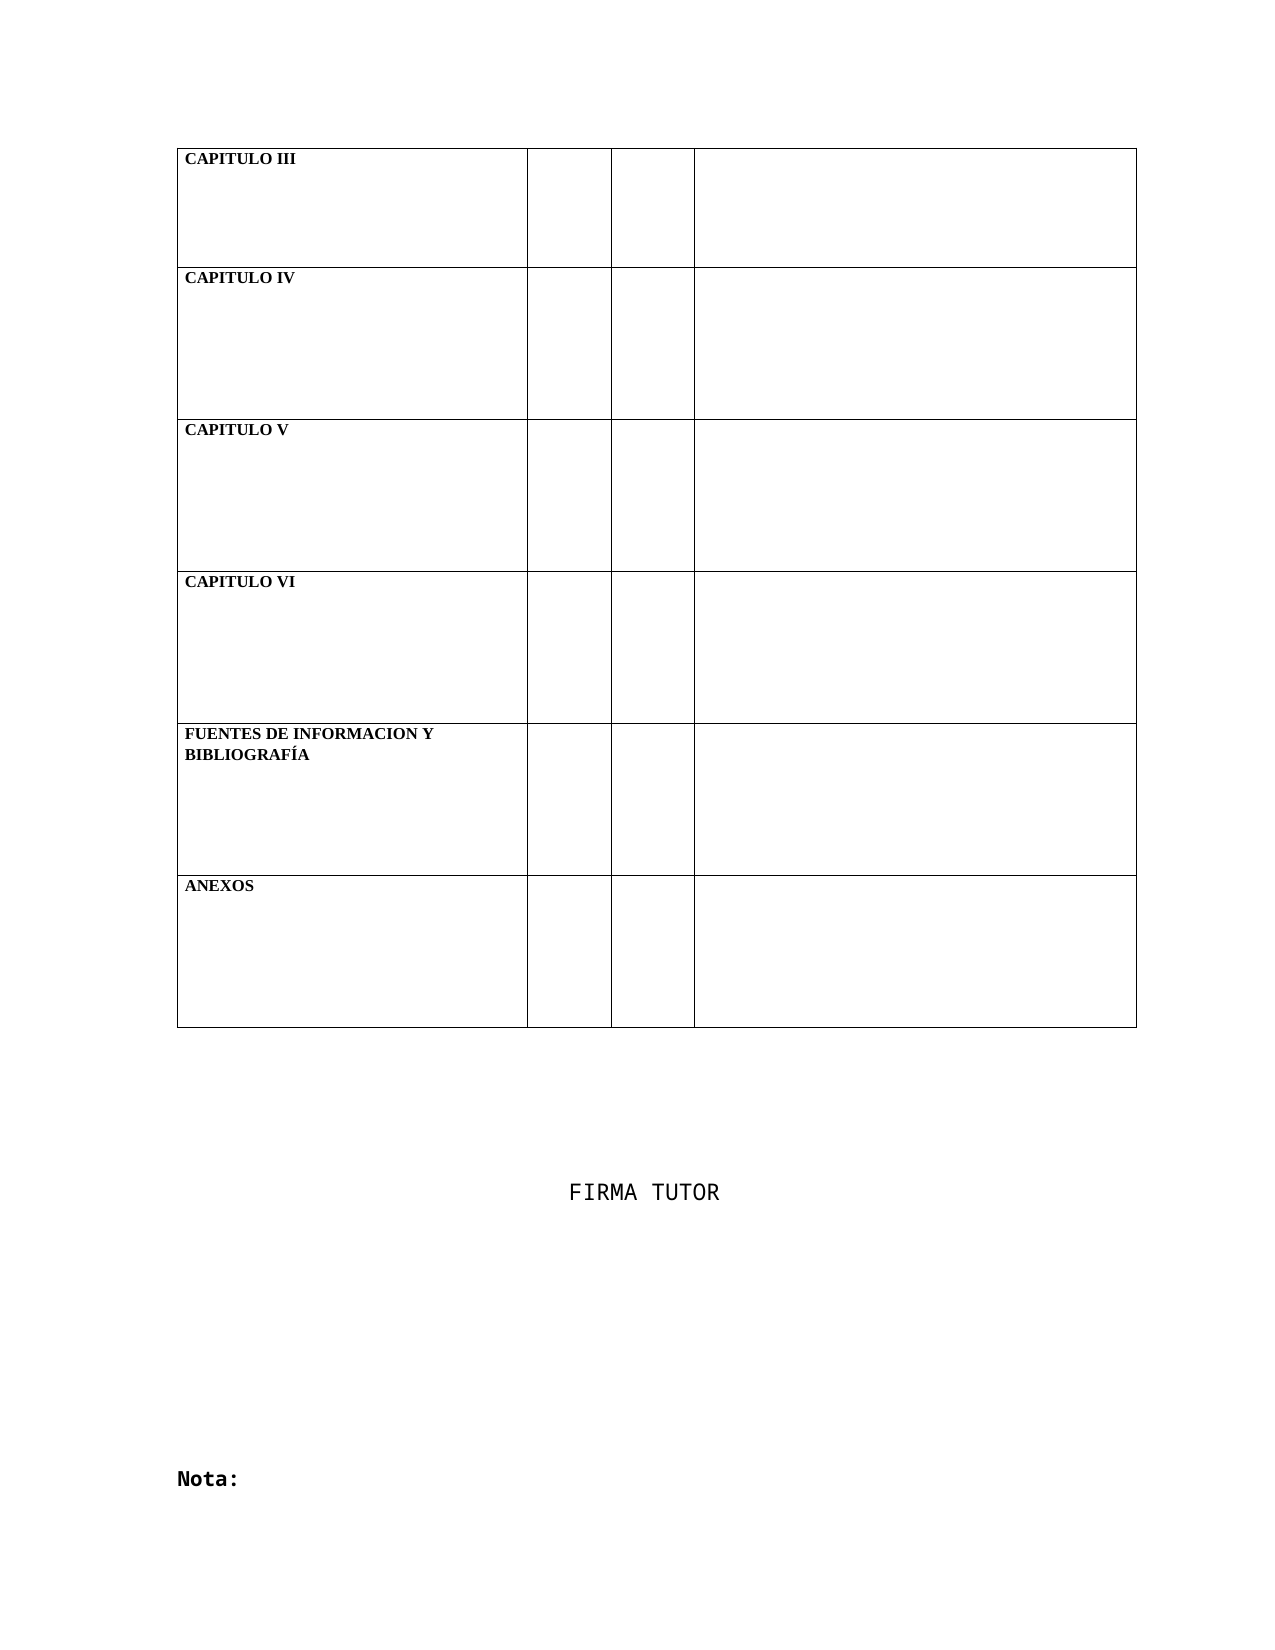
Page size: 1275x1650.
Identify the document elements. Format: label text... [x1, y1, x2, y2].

table_cell [695, 420, 1136, 571]
table_cell [612, 149, 694, 267]
table_cell [612, 268, 694, 419]
table_cell [612, 420, 694, 571]
table_cell ANEXOS [178, 876, 527, 1027]
text FIRMA TUTOR [236, 1176, 1098, 1207]
table_cell [528, 149, 611, 267]
table_cell [612, 572, 694, 723]
table_cell FUENTES DE INFORMACION Y BIBLIOGRAFÍA [178, 724, 527, 875]
table_cell CAPITULO III [178, 149, 527, 267]
table_cell [695, 149, 1136, 267]
table_cell [528, 724, 611, 875]
table_cell [528, 876, 611, 1027]
table_cell [695, 724, 1136, 875]
table_cell [528, 268, 611, 419]
table_cell [695, 268, 1136, 419]
table_cell [528, 420, 611, 571]
table_cell CAPITULO V [178, 420, 527, 571]
table_cell CAPITULO VI [178, 572, 527, 723]
table_cell [612, 876, 694, 1027]
table_cell [612, 724, 694, 875]
text Nota: [177, 1464, 1098, 1492]
table_cell [695, 572, 1136, 723]
table_cell [695, 876, 1136, 1027]
table_cell CAPITULO IV [178, 268, 527, 419]
table_cell [528, 572, 611, 723]
